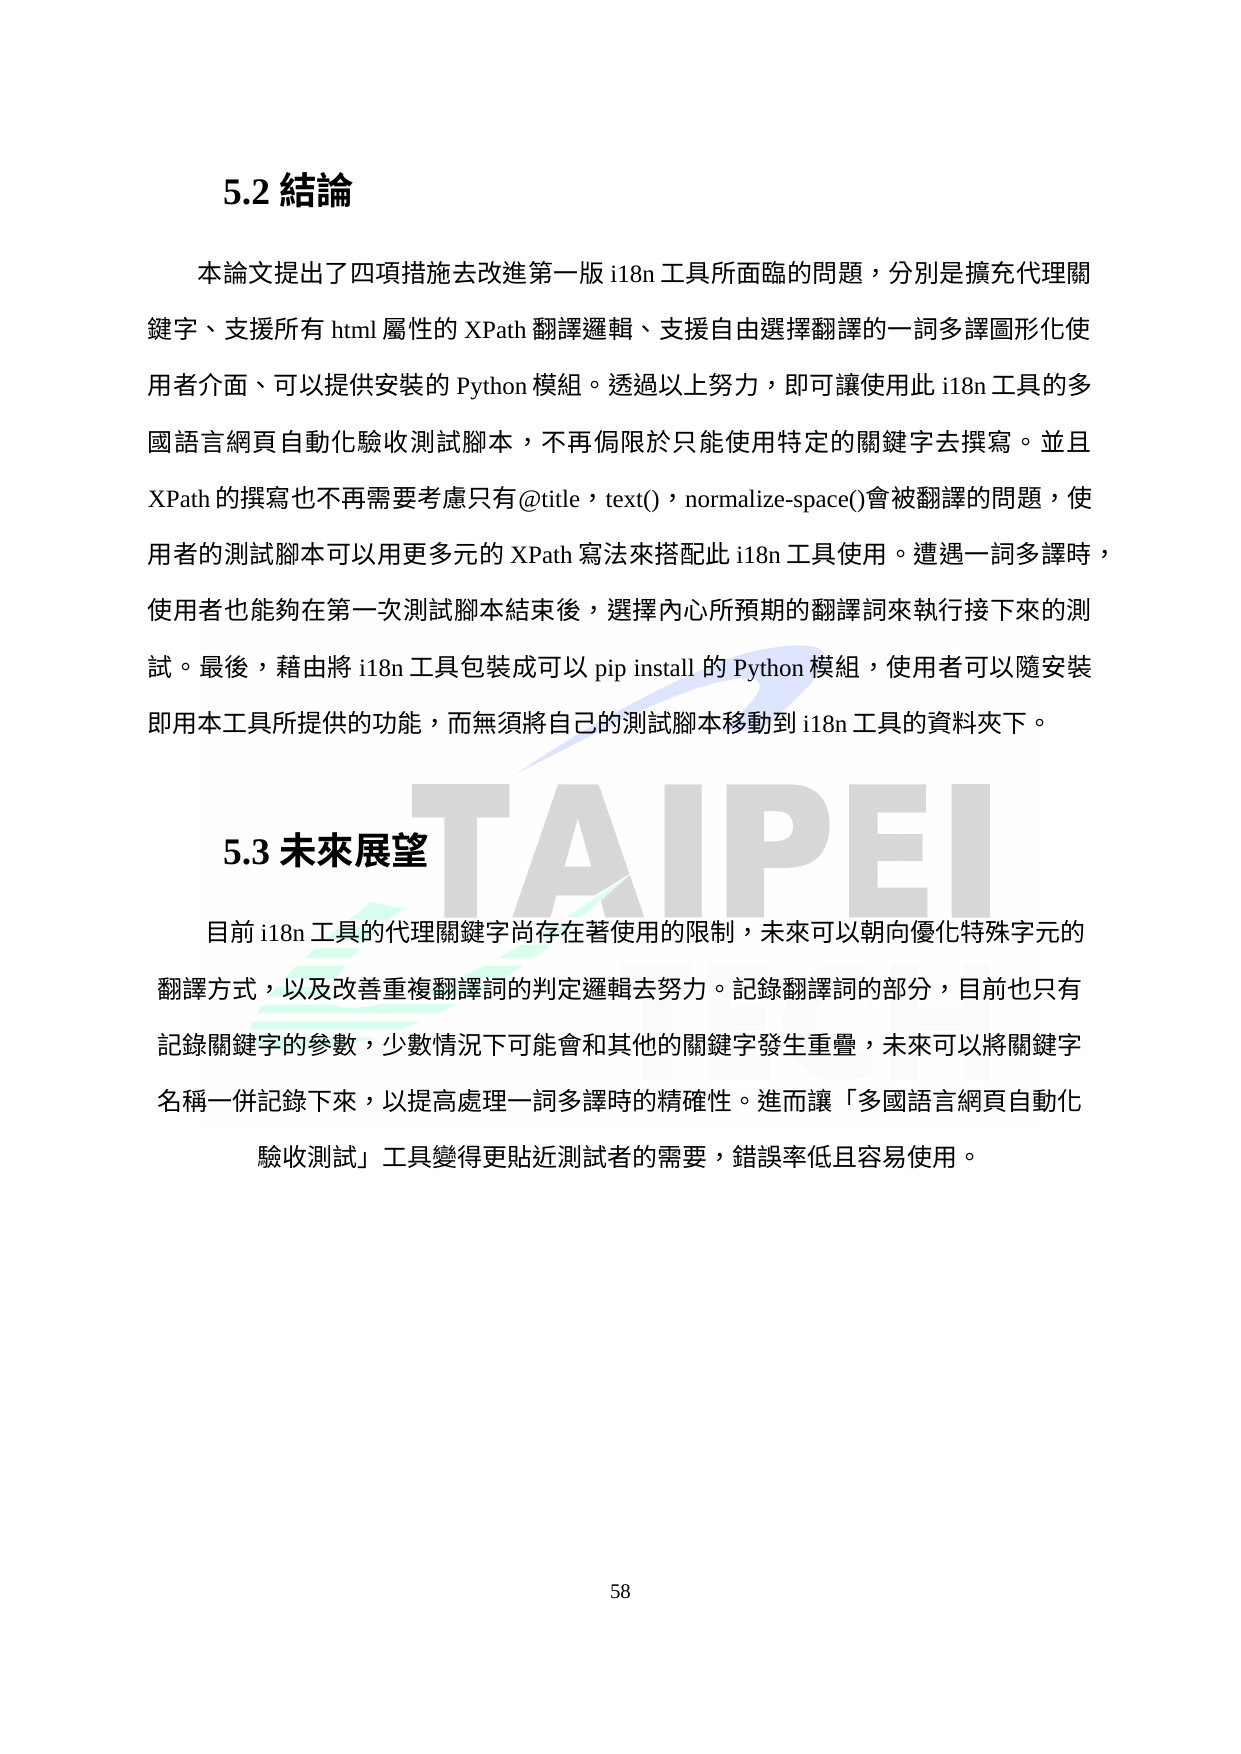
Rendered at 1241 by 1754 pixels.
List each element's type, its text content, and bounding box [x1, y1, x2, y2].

list 未來展望 [148, 810, 1092, 885]
text 本論文提出了四項措施去改進第一版i18n工具所面臨的問題，分別是擴充代理關鍵字、支援所有html屬性的XPath翻譯邏輯、支援自由選擇翻譯的一詞多譯圖形化使用者介面、可以提供安裝的Python模組。透過以上努力，即可讓使用此i18n工具的多國語言網頁自動化驗收測試腳本，不再侷限於只能使用特定的關鍵字去撰寫。並且XPath的撰寫也不再需要考慮只有@title，text()，normalize-space()會被翻譯的問題，使用者的測試腳本可以用更多元的XPath寫法來搭配此i18n工具使用。遭遇一詞多譯時，使用者也能夠在第一次測試腳本結束後，選擇內心所預期的翻譯詞來執行接下來的測試。最後，藉由將i18n工具包裝成可以pip install 的Python模組，使用者可以隨安裝即用本工具所提供的功能，而無須將自己的測試腳本移動到i18n工具的資料夾下。 [148, 253, 1092, 740]
list 結論 [148, 151, 1092, 226]
text 目前i18n工具的代理關鍵字尚存在著使用的限制，未來可以朝向優化特殊字元的翻譯方式，以及改善重複翻譯詞的判定邏輯去努力。記錄翻譯詞的部分，目前也只有記錄關鍵字的參數，少數情況下可能會和其他的關鍵字發生重疊，未來可以將關鍵字名稱一併記錄下來，以提高處理一詞多譯時的精確性。進而讓「多國語言網頁自動化驗收測試」工具變得更貼近測試者的需要，錯誤率低且容易使用。參考文獻 [148, 912, 1092, 1175]
